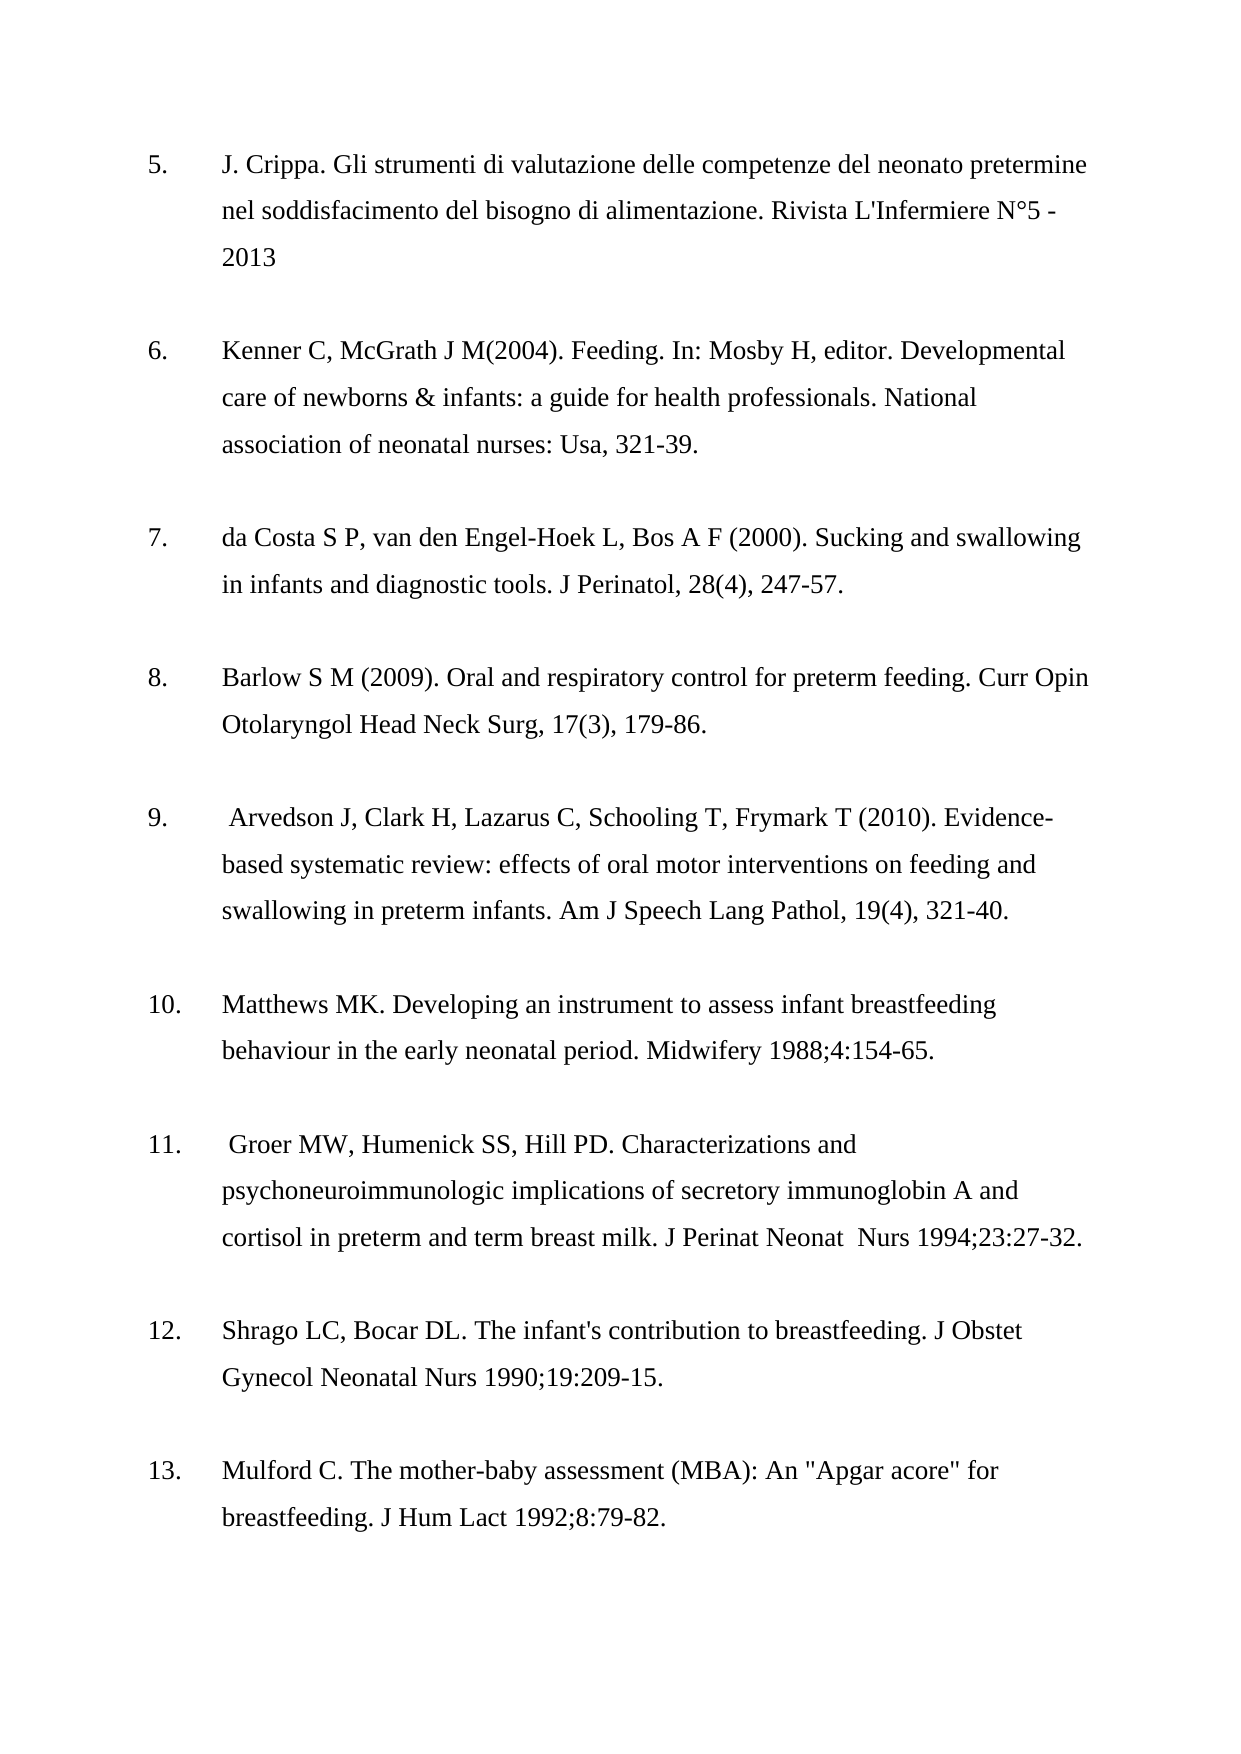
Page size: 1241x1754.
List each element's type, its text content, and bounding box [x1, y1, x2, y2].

list J. Crippa. Gli strumenti di valutazione delle competenze del neonato pretermine nel soddisfacimento del bisogno di alimentazione. Rivista L'Infermiere N°5 - 2013 [148, 148, 1092, 272]
list Matthews MK. Developing an instrument to assess infant breastfeeding behaviour in the early neonatal period. Midwifery 1988;4:154-65. [148, 988, 1092, 1066]
list Mulford C. The mother-baby assessment (MBA): An "Apgar acore" for breastfeeding. J Hum Lact 1992;8:79-82. [148, 1454, 1092, 1532]
list da Costa S P, van den Engel-Hoek L, Bos A F (2000). Sucking and swallowing in infants and diagnostic tools. J Perinatol, 28(4), 247-57. [148, 521, 1092, 599]
list Kenner C, McGrath J M(2004). Feeding. In: Mosby H, editor. Developmental care of newborns & infants: a guide for health professionals. National association of neonatal nurses: Usa, 321-39. [148, 334, 1092, 459]
list Barlow S M (2009). Oral and respiratory control for preterm feeding. Curr Opin Otolaryngol Head Neck Surg, 17(3), 179-86. [148, 661, 1092, 739]
list Groer MW, Humenick SS, Hill PD. Characterizations and psychoneuroimmunologic implications of secretory immunoglobin A and cortisol in preterm and term breast milk. J Perinat Neonat Nurs 1994;23:27-32. [148, 1128, 1092, 1252]
list Shrago LC, Bocar DL. The infant's contribution to breastfeeding. J Obstet Gynecol Neonatal Nurs 1990;19:209-15. [148, 1314, 1092, 1392]
list Arvedson J, Clark H, Lazarus C, Schooling T, Frymark T (2010). Evidence-based systematic review: effects of oral motor interventions on feeding and swallowing in preterm infants. Am J Speech Lang Pathol, 19(4), 321-40. [148, 801, 1092, 926]
